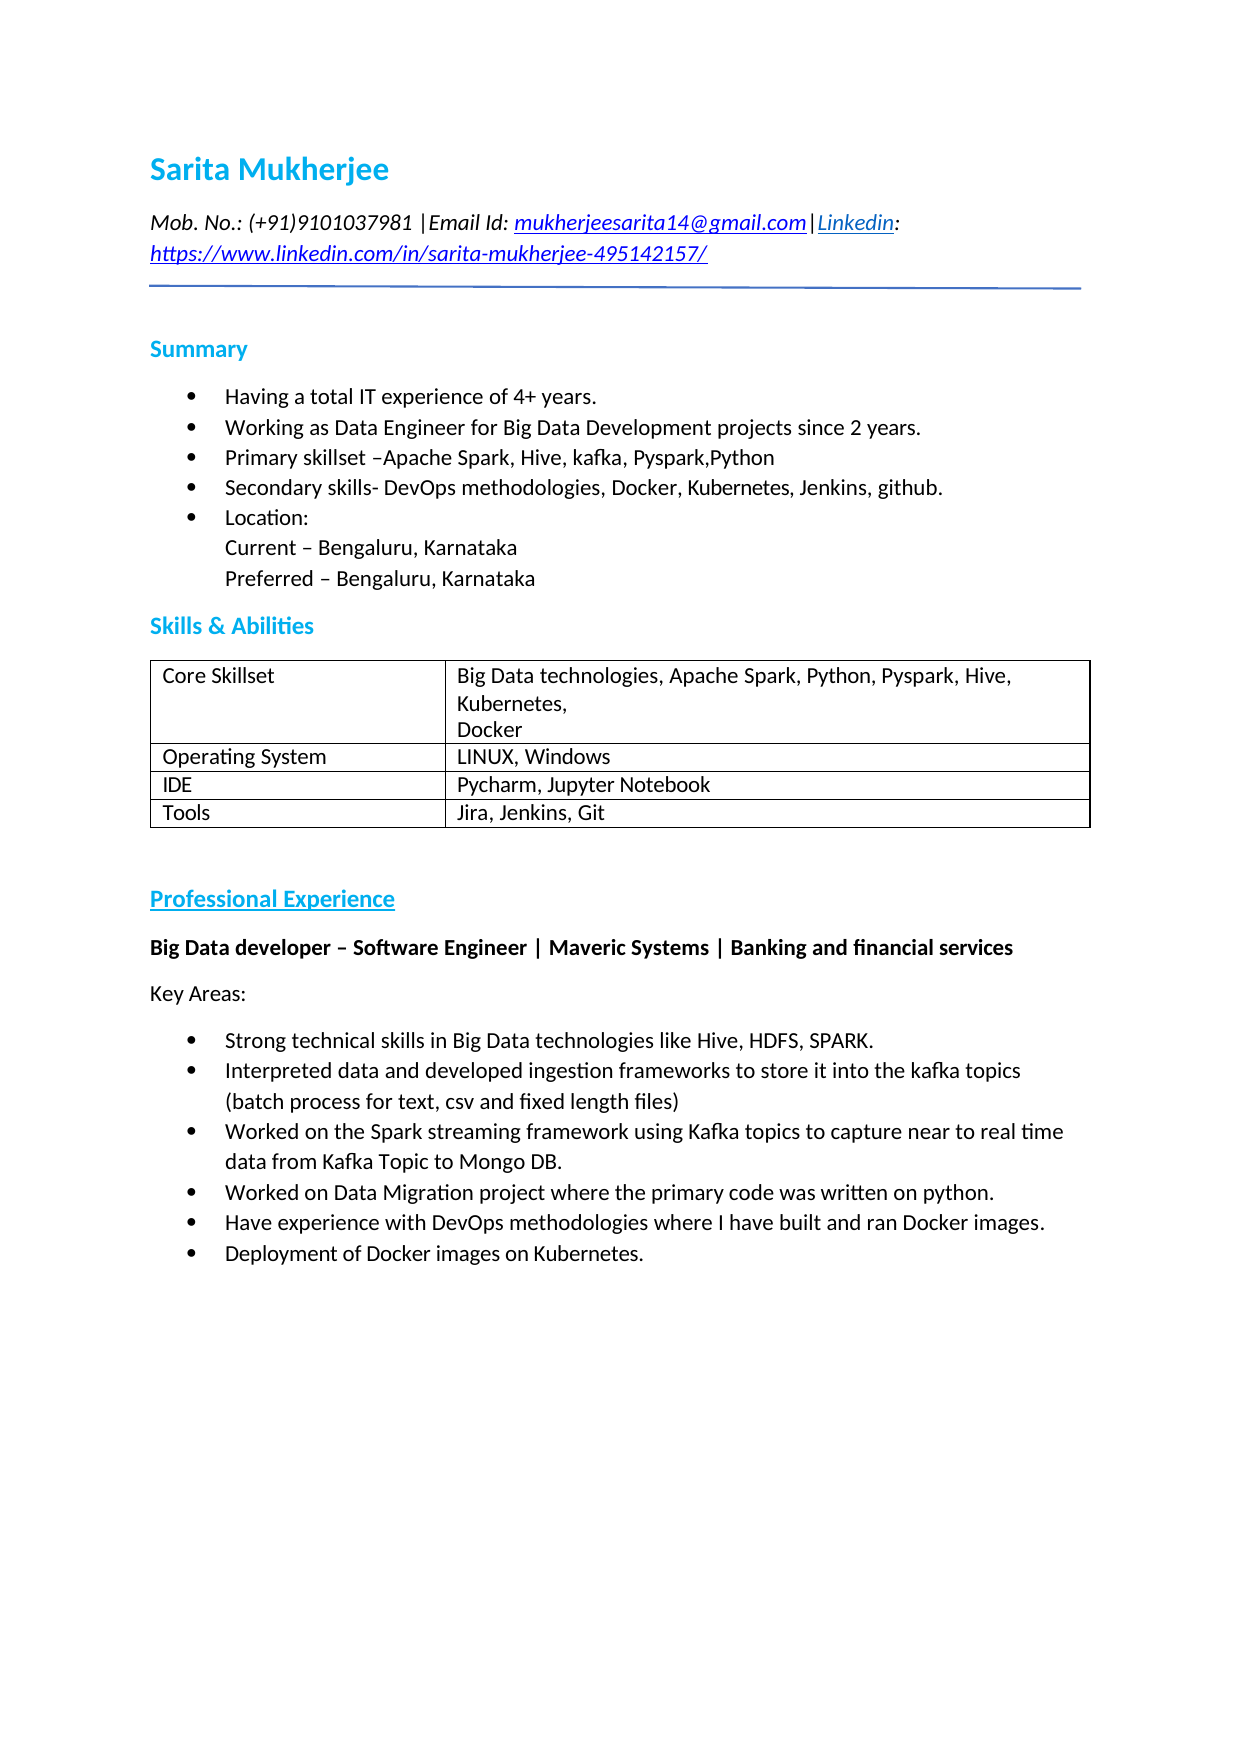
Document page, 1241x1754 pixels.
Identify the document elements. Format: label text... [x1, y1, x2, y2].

table_cell IDE [151, 772, 445, 799]
table_cell Tools [151, 800, 445, 827]
list Interpreted data and developed ingestion frameworks to store it into the kafka topics (batch process for text, csv and fixed length files) [187, 1057, 1078, 1115]
subtitle Summary [150, 333, 1103, 363]
list Having a total IT experience of 4+ years. [187, 382, 1103, 410]
list Worked on the Spark streaming framework using Kafka topics to capture near to real time data from Kafka Topic to Mongo DB. [187, 1117, 1063, 1175]
text Mob. No.: (+91)9101037981 |Email Id: mukherjeesarita14@gmail.com|Linkedin: https://www.linkedin.com/in/sarita-mukherjee-495142157/ [150, 208, 1051, 267]
list Primary skillset –Apache Spark, Hive, kafka, Pyspark,Python [187, 443, 1103, 471]
list Location: [187, 503, 1103, 531]
table_cell Jira, Jenkins, Git [446, 800, 1089, 827]
list Working as Data Engineer for Big Data Development projects since 2 years. [187, 413, 1103, 441]
table_cell Pycharm, Jupyter Notebook [446, 772, 1089, 799]
subtitle Big Data developer – Software Engineer | Maveric Systems | Banking and financial services [150, 933, 1103, 961]
list Strong technical skills in Big Data technologies like Hive, HDFS, SPARK. [187, 1027, 1103, 1054]
text Current – Bengaluru, Karnataka Preferred – Bengaluru, Karnataka [225, 533, 588, 592]
table_cell Operating System [151, 744, 445, 771]
table_header Big Data technologies, Apache Spark, Python, Pyspark, Hive, Kubernetes, Docker [446, 661, 1089, 743]
table_header Core Skillset [151, 661, 445, 743]
list Deployment of Docker images on Kubernetes. [187, 1239, 1087, 1267]
title Sarita Mukherjee [150, 148, 1103, 189]
text Professional Experience [150, 883, 1103, 914]
subtitle Skills & Abilities [150, 610, 1103, 641]
text Key Areas: [150, 979, 1103, 1007]
table_cell LINUX, Windows [446, 744, 1089, 771]
list Worked on Data Migration project where the primary code was written on python. [187, 1178, 1087, 1206]
list Secondary skills- DevOps methodologies, Docker, Kubernetes, Jenkins, github. [187, 473, 1070, 501]
list Have experience with DevOps methodologies where I have built and ran Docker images. [187, 1208, 1087, 1236]
